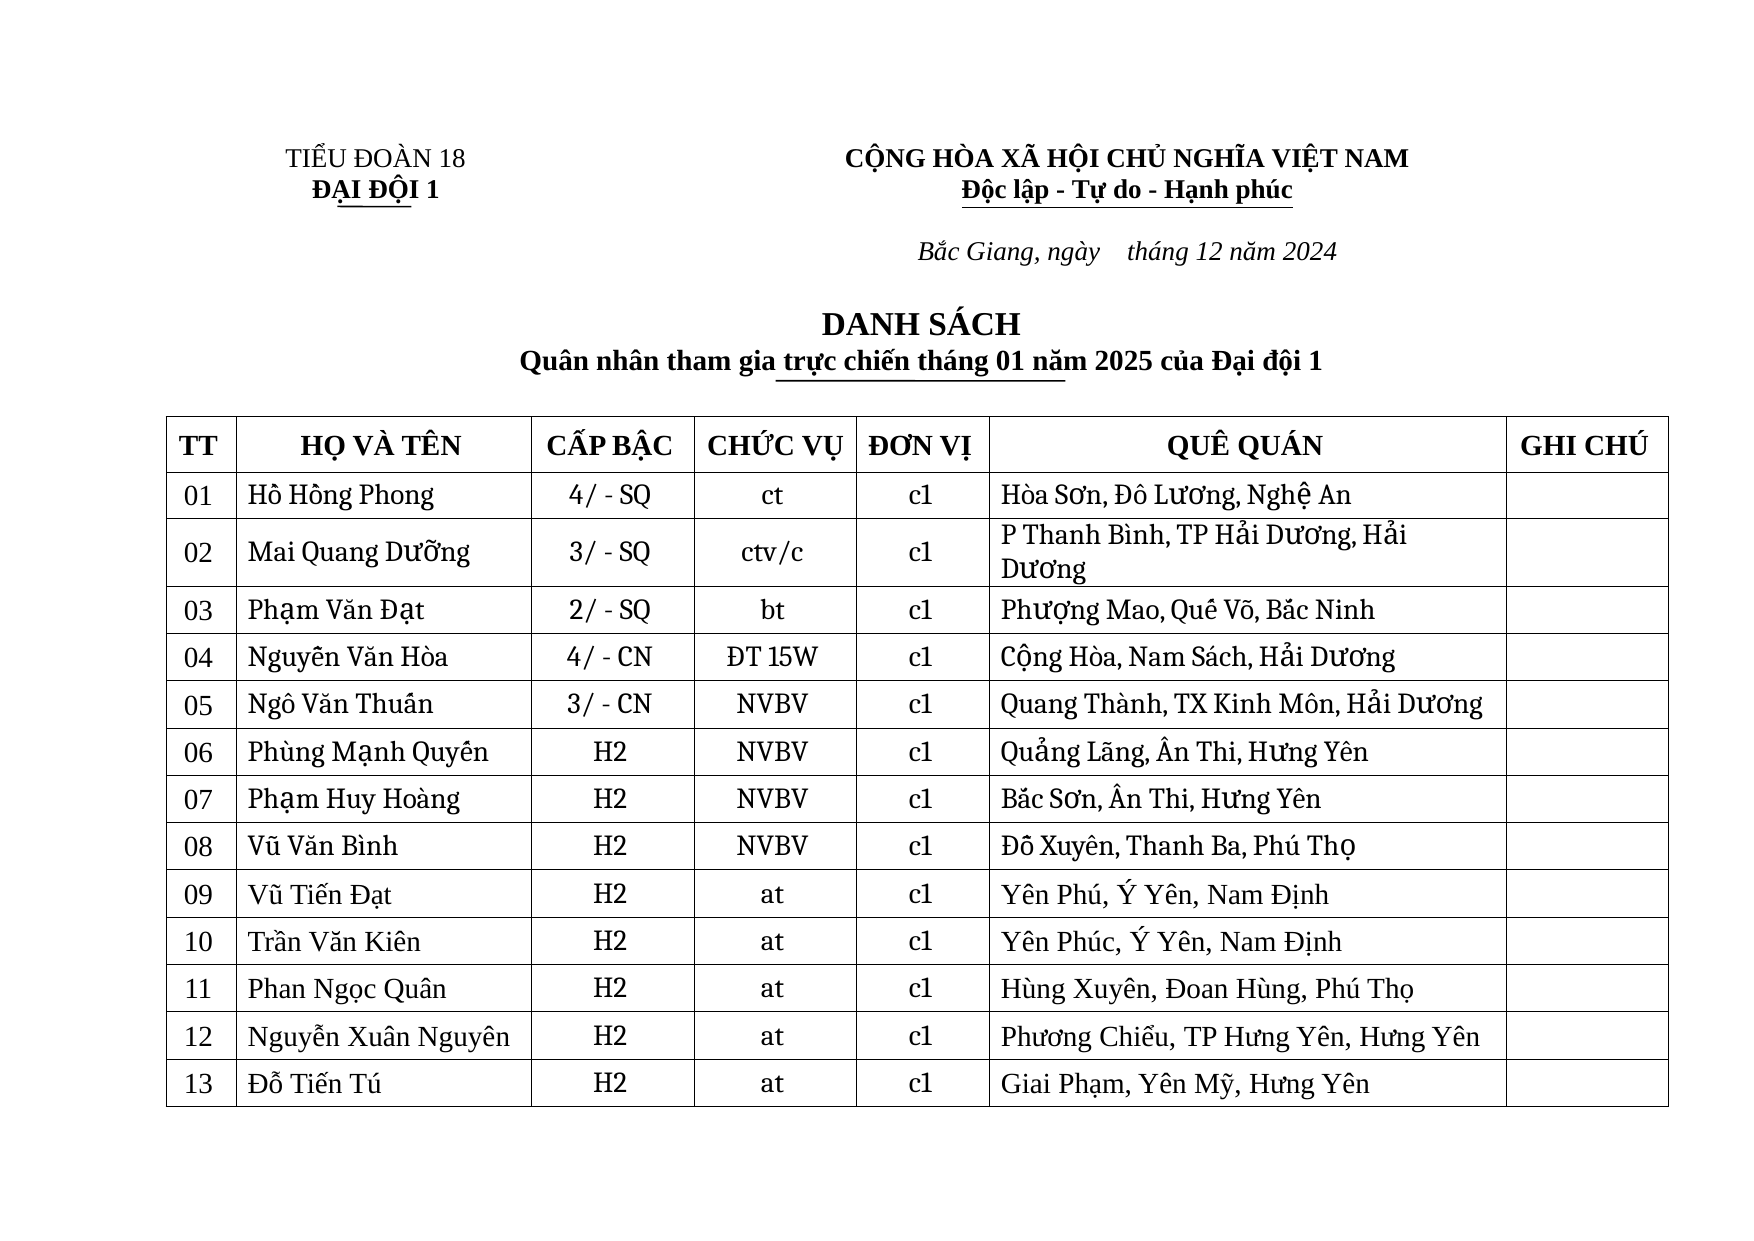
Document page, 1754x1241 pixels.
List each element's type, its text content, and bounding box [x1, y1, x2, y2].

table_header Chức vụ [695, 417, 856, 472]
table_cell Hòa Sơn, Đô Lương, Nghệ An [990, 473, 1506, 517]
table_cell c1 [857, 776, 989, 822]
table_cell [1507, 918, 1668, 964]
table_cell c1 [857, 965, 989, 1011]
table_cell c1 [857, 1012, 989, 1058]
table_cell Trần Văn Kiên [237, 918, 531, 964]
table_cell 04 [167, 634, 236, 680]
table_cell [1507, 587, 1668, 633]
table_cell [1507, 870, 1668, 917]
table_cell [1507, 965, 1668, 1011]
table_cell 4/ - SQ [532, 473, 694, 517]
table_cell Giai Phạm, Yên Mỹ, Hưng Yên [990, 1060, 1506, 1106]
table_cell [1507, 776, 1668, 822]
table_cell P Thanh Bình, TP Hải Dương, Hải Dương [990, 519, 1506, 586]
table_cell NVBV [695, 776, 856, 822]
table_cell H2 [532, 918, 694, 964]
table_cell at [695, 1012, 856, 1058]
table_cell Yên Phúc, Ý Yên, Nam Định [990, 918, 1506, 964]
table_cell Hồ Hồng Phong [237, 473, 531, 517]
table_cell c1 [857, 681, 989, 727]
table_cell 10 [167, 918, 236, 964]
table_cell c1 [857, 473, 989, 517]
table_cell at [695, 870, 856, 917]
table_header Đơn vị [857, 417, 989, 472]
table_cell Vũ Tiến Đạt [237, 870, 531, 917]
table_header TIỂU ĐOÀN 18 ĐẠI ĐỘI 1 [177, 142, 574, 266]
table_cell Yên Phú, Ý Yên, Nam Định [990, 870, 1506, 917]
table_cell Đỗ Xuyên, Thanh Ba, Phú Thọ [990, 823, 1506, 869]
table_cell 13 [167, 1060, 236, 1106]
table_header TT [167, 417, 236, 472]
table_cell 05 [167, 681, 236, 727]
table_cell c1 [857, 729, 989, 775]
table_cell [1507, 1060, 1668, 1106]
table_cell H2 [532, 870, 694, 917]
table_cell ĐT 15W [695, 634, 856, 680]
table_cell H2 [532, 776, 694, 822]
table_cell 03 [167, 587, 236, 633]
table_cell Phạm Huy Hoàng [237, 776, 531, 822]
table_cell Nguyễn Xuân Nguyên [237, 1012, 531, 1058]
table_cell at [695, 918, 856, 964]
table_cell 08 [167, 823, 236, 869]
table_cell Hùng Xuyên, Đoan Hùng, Phú Thọ [990, 965, 1506, 1011]
table_header CỘNG HÒA XÃ HỘI CHỦ NGHĨA VIỆT NAM Độc lập - Tự do - Hạnh phúc Bắc Giang, ngày tháng 12 năm 2024 [574, 142, 1622, 266]
table_cell 06 [167, 729, 236, 775]
table_header Họ và tên [237, 417, 531, 472]
table_header Cấp bậc [532, 417, 694, 472]
table_cell ctv/c [695, 519, 856, 586]
table_cell c1 [857, 1060, 989, 1106]
table_cell H2 [532, 1060, 694, 1106]
table_cell Bắc Sơn, Ân Thi, Hưng Yên [990, 776, 1506, 822]
table_cell at [695, 965, 856, 1011]
table_cell [1507, 729, 1668, 775]
table_cell 11 [167, 965, 236, 1011]
table_cell Nguyễn Văn Hòa [237, 634, 531, 680]
table_cell c1 [857, 587, 989, 633]
table_cell [1507, 473, 1668, 517]
table_cell H2 [532, 823, 694, 869]
table_cell Ngô Văn Thuấn [237, 681, 531, 727]
table_cell [1507, 681, 1668, 727]
table_cell c1 [857, 870, 989, 917]
table_cell Quang Thành, TX Kinh Môn, Hải Dương [990, 681, 1506, 727]
table_cell 12 [167, 1012, 236, 1058]
table_cell c1 [857, 519, 989, 586]
table_header QUÊ QUÁN [990, 417, 1506, 472]
text Quân nhân tham gia trực chiến tháng 01 năm 2025 của Đại đội 1 [177, 343, 1665, 416]
table_cell c1 [857, 634, 989, 680]
table_cell 09 [167, 870, 236, 917]
table_cell Phan Ngọc Quân [237, 965, 531, 1011]
table_cell at [695, 1060, 856, 1106]
table_cell Cộng Hòa, Nam Sách, Hải Dương [990, 634, 1506, 680]
table_cell [1507, 1012, 1668, 1058]
table_cell 02 [167, 519, 236, 586]
table_cell c1 [857, 823, 989, 869]
table_cell Quảng Lãng, Ân Thi, Hưng Yên [990, 729, 1506, 775]
table_cell 07 [167, 776, 236, 822]
table_cell Đỗ Tiến Tú [237, 1060, 531, 1106]
table_cell Mai Quang Dưỡng [237, 519, 531, 586]
table_cell 2/ - SQ [532, 587, 694, 633]
table_cell [1507, 519, 1668, 586]
table_cell c1 [857, 918, 989, 964]
table_cell NVBV [695, 681, 856, 727]
table_cell bt [695, 587, 856, 633]
table_cell NVBV [695, 729, 856, 775]
table_cell H2 [532, 729, 694, 775]
table_cell Phương Chiểu, TP Hưng Yên, Hưng Yên [990, 1012, 1506, 1058]
text DANH SÁCH [177, 305, 1665, 343]
table_cell ct [695, 473, 856, 517]
table_cell [1507, 634, 1668, 680]
table_header Ghi chú [1507, 417, 1668, 472]
table_cell 4/ - CN [532, 634, 694, 680]
table_cell Phượng Mao, Quế Võ, Bắc Ninh [990, 587, 1506, 633]
table_cell Phạm Văn Đạt [237, 587, 531, 633]
table_cell 3/ - CN [532, 681, 694, 727]
table_cell Vũ Văn Bình [237, 823, 531, 869]
table_cell H2 [532, 965, 694, 1011]
table_cell 01 [167, 473, 236, 517]
table_cell NVBV [695, 823, 856, 869]
table_cell 3/ - SQ [532, 519, 694, 586]
table_cell [1507, 823, 1668, 869]
table_cell H2 [532, 1012, 694, 1058]
table_cell Phùng Mạnh Quyến [237, 729, 531, 775]
